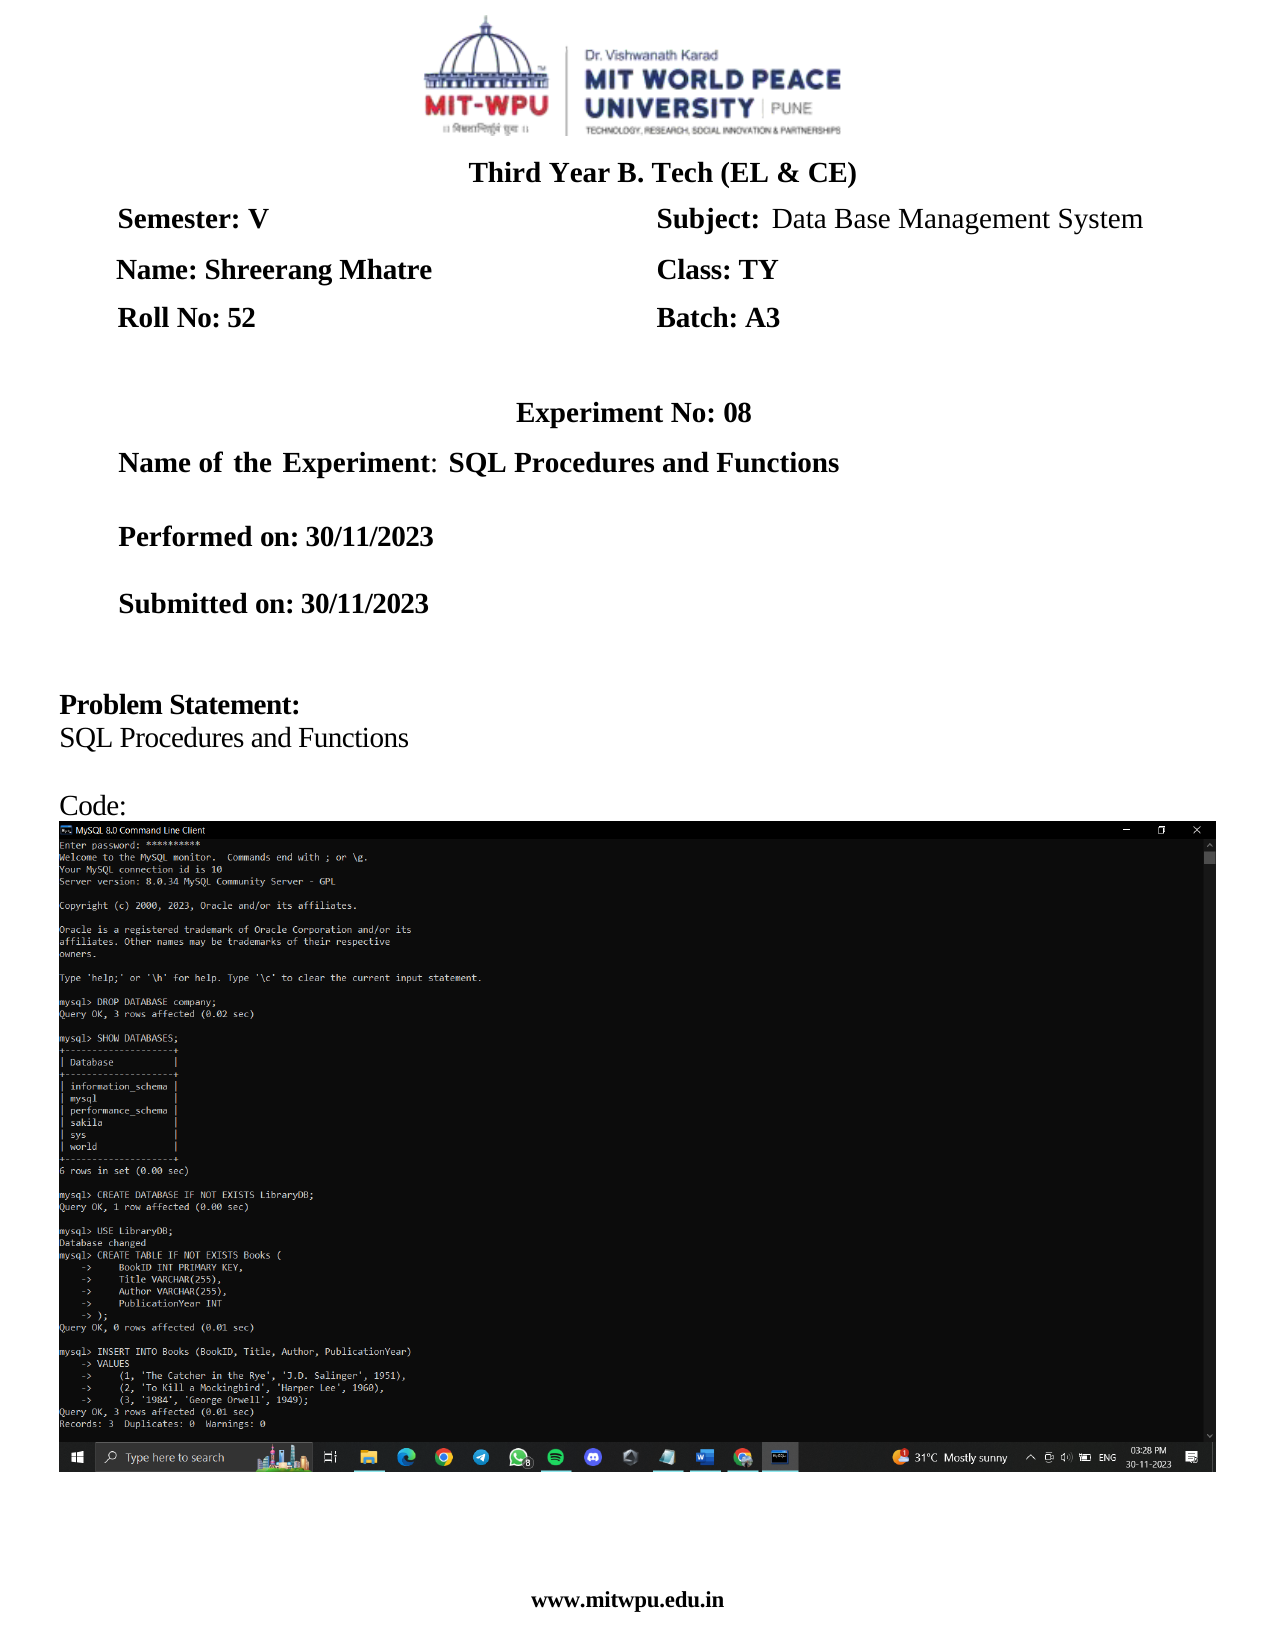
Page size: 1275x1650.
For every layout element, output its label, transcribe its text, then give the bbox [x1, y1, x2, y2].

text Roll No: 52 Batch: A3 [59, 300, 1211, 333]
text Performed on: 30/11/2023 [118, 524, 1216, 552]
text Code: [59, 788, 1216, 821]
text SQL Procedures and Functions [59, 721, 1216, 754]
picture [423, 15, 841, 136]
picture [59, 821, 1216, 1472]
text Name of the Experiment: SQL Procedures and Functions [118, 445, 1216, 479]
text Problem Statement: [59, 687, 1216, 721]
subtitle Third Year B. Tech (EL & CE) [310, 156, 1015, 189]
text Semester: V Subject: Data Base Management System [59, 201, 1211, 234]
text Submitted on: 30/11/2023 [118, 586, 1216, 620]
subtitle Experiment No: 08 [516, 396, 1216, 429]
text Name: Shreerang Mhatre Class: TY [59, 252, 1211, 285]
